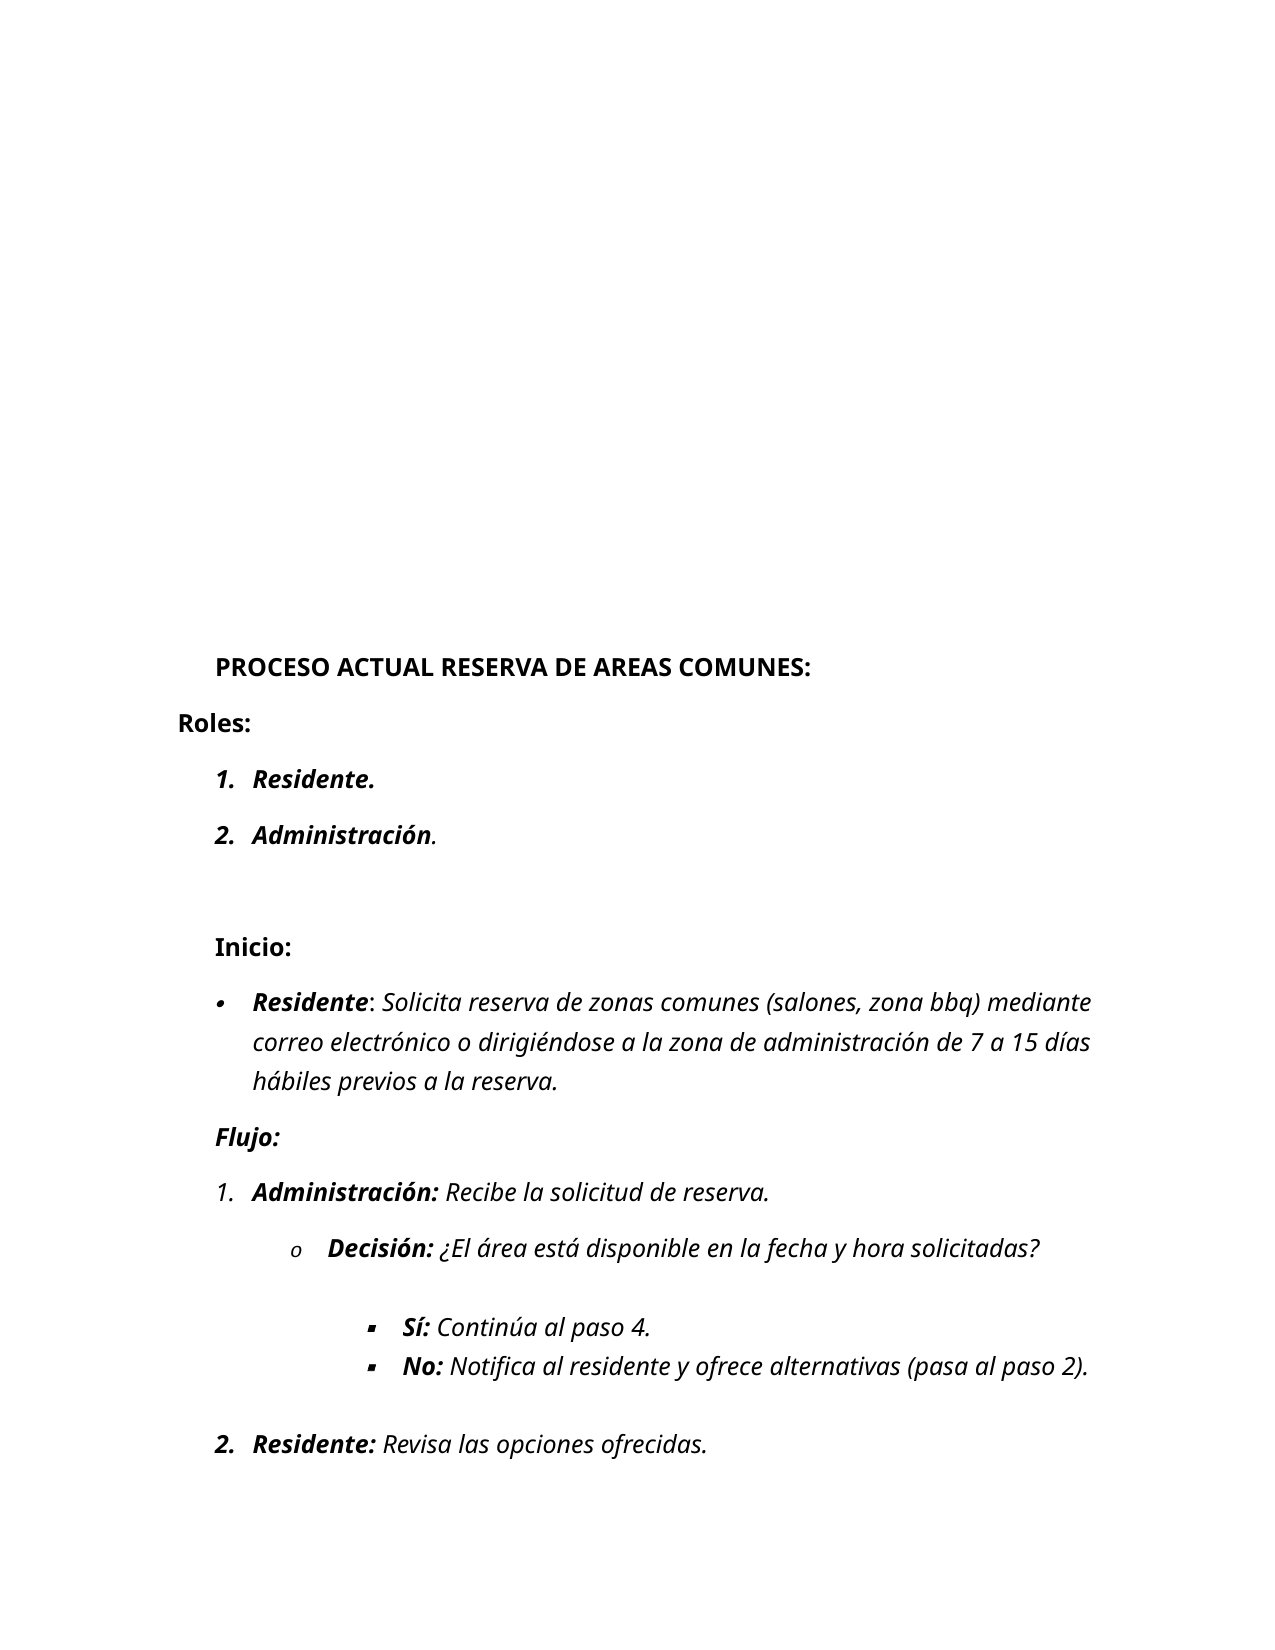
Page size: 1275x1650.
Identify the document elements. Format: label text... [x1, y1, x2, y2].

text Inicio: [215, 929, 1098, 963]
text PROCESO ACTUAL RESERVA DE AREAS COMUNES: [215, 650, 1098, 684]
text Roles: [177, 706, 1098, 740]
list Administración. [215, 818, 1098, 852]
list Sí: Continúa al paso 4. [365, 1309, 1098, 1343]
list Residente. [215, 762, 1098, 796]
text Flujo: [215, 1119, 1098, 1153]
list Residente: Solicita reserva de zonas comunes (salones, zona bbq) mediante correo electrónico o dirigiéndose a la zona de administración de 7 a 15 días hábiles previos a la reserva. [215, 985, 1098, 1097]
list Administración: Recibe la solicitud de reserva. [215, 1175, 1098, 1209]
list No: Notifica al residente y ofrece alternativas (pasa al paso 2). [365, 1348, 1098, 1382]
list Decisión: ¿El área está disponible en la fecha y hora solicitadas? [290, 1231, 1098, 1265]
list Residente: Revisa las opciones ofrecidas. [215, 1427, 1098, 1461]
